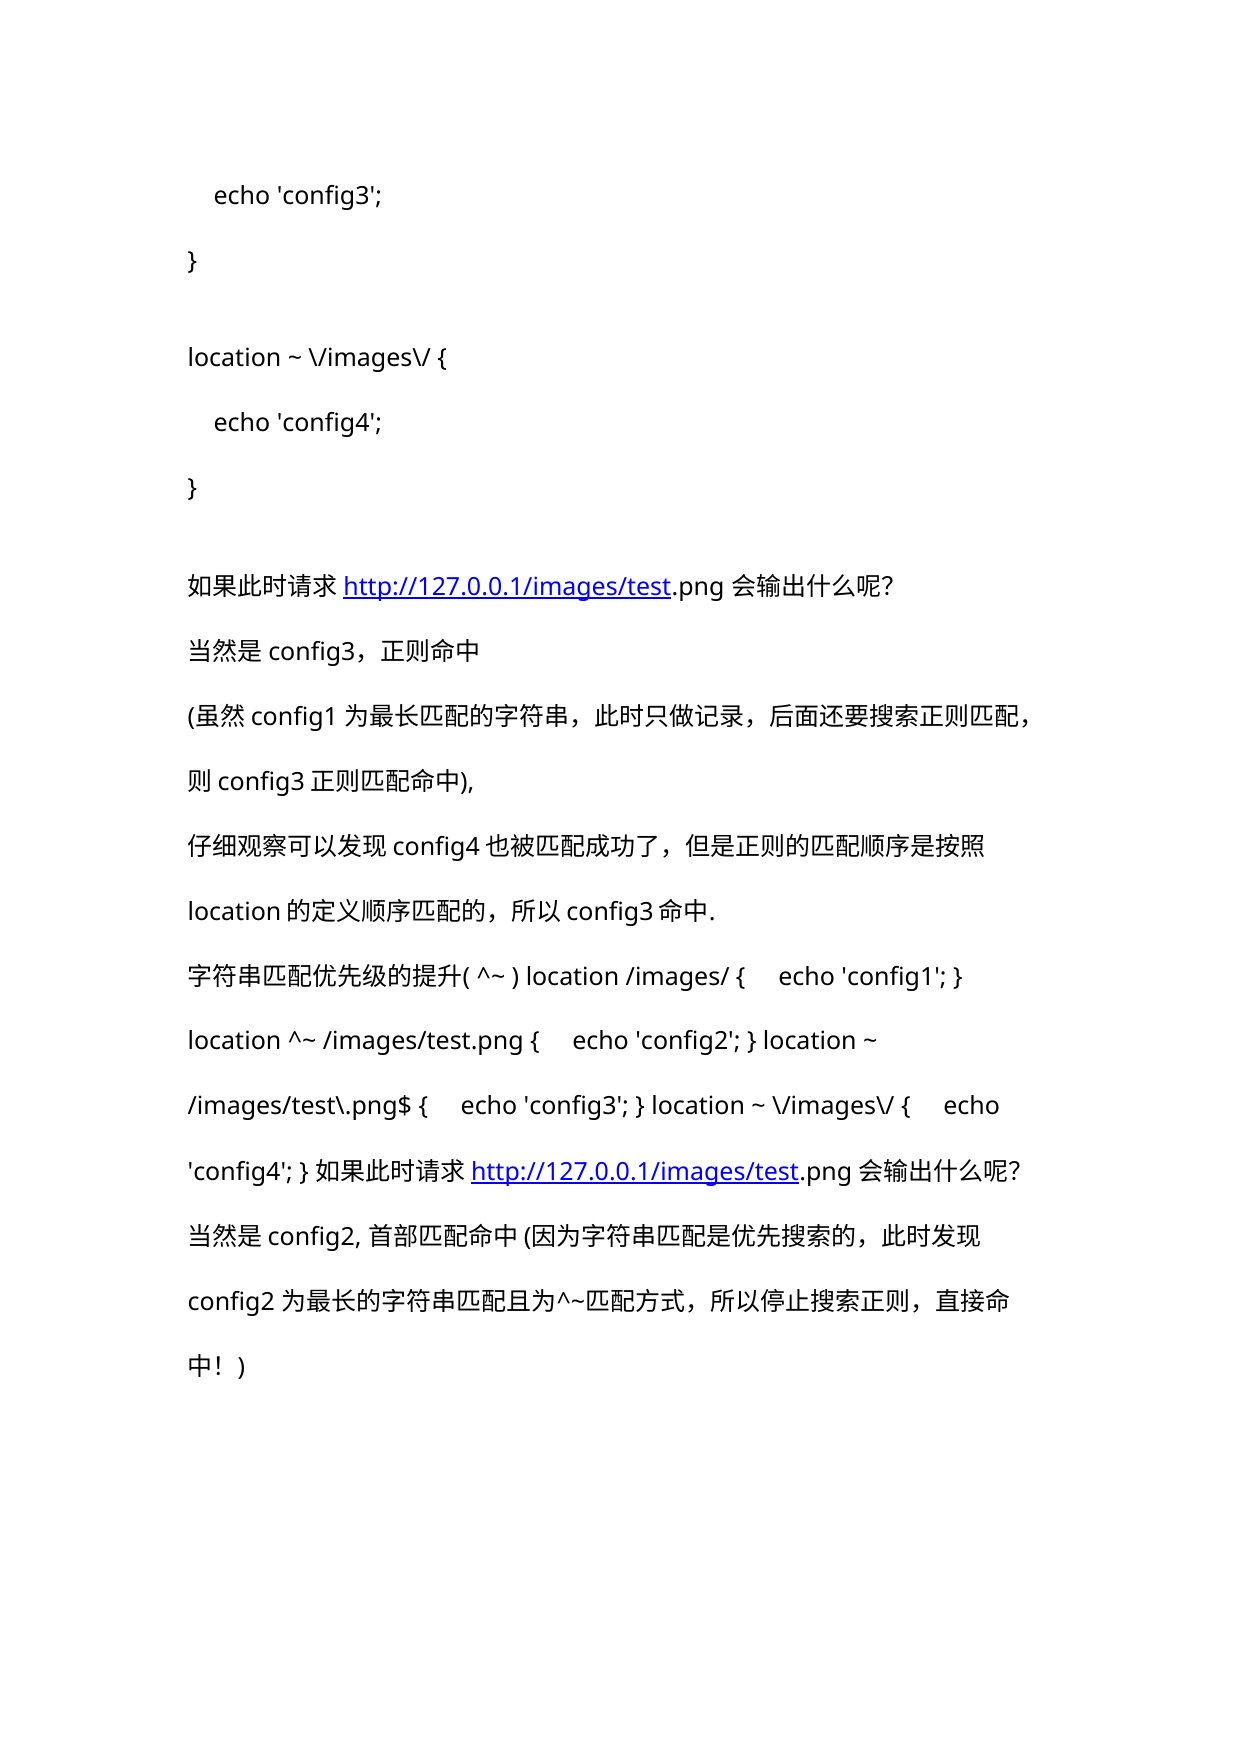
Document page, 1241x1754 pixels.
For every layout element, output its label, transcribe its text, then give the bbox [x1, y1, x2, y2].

text 仔细观察可以发现config4也被匹配成功了，但是正则的匹配顺序是按照location的定义顺序匹配的，所以config3命中. [187, 812, 1053, 942]
text echo 'config4'; [187, 389, 1053, 454]
text } [187, 454, 1053, 519]
text echo 'config3'; [187, 162, 1053, 227]
text 字符串匹配优先级的提升( ^~ ) location /images/ { echo 'config1'; } location ^~ /images/test.png { echo 'config2'; } location ~ /images/test\.png$ { echo 'config3'; } location ~ \/images\/ { echo 'config4'; } 如果此时请求 http://127.0.0.1/images/test.png 会输出什么呢？ 当然是config2, 首部匹配命中 (因为字符串匹配是优先搜索的，此时发现config2 为最长的字符串匹配且为^~匹配方式，所以停止搜索正则，直接命中！) [187, 942, 1053, 1397]
text } [187, 227, 1053, 292]
text (虽然 config1 为最长匹配的字符串，此时只做记录，后面还要搜索正则匹配，则config3正则匹配命中), [187, 682, 1053, 812]
text location ~ \/images\/ { [187, 324, 1053, 389]
text 如果此时请求 http://127.0.0.1/images/test.png 会输出什么呢？ [187, 552, 1053, 617]
text 当然是 config3，正则命中 [187, 617, 1053, 682]
